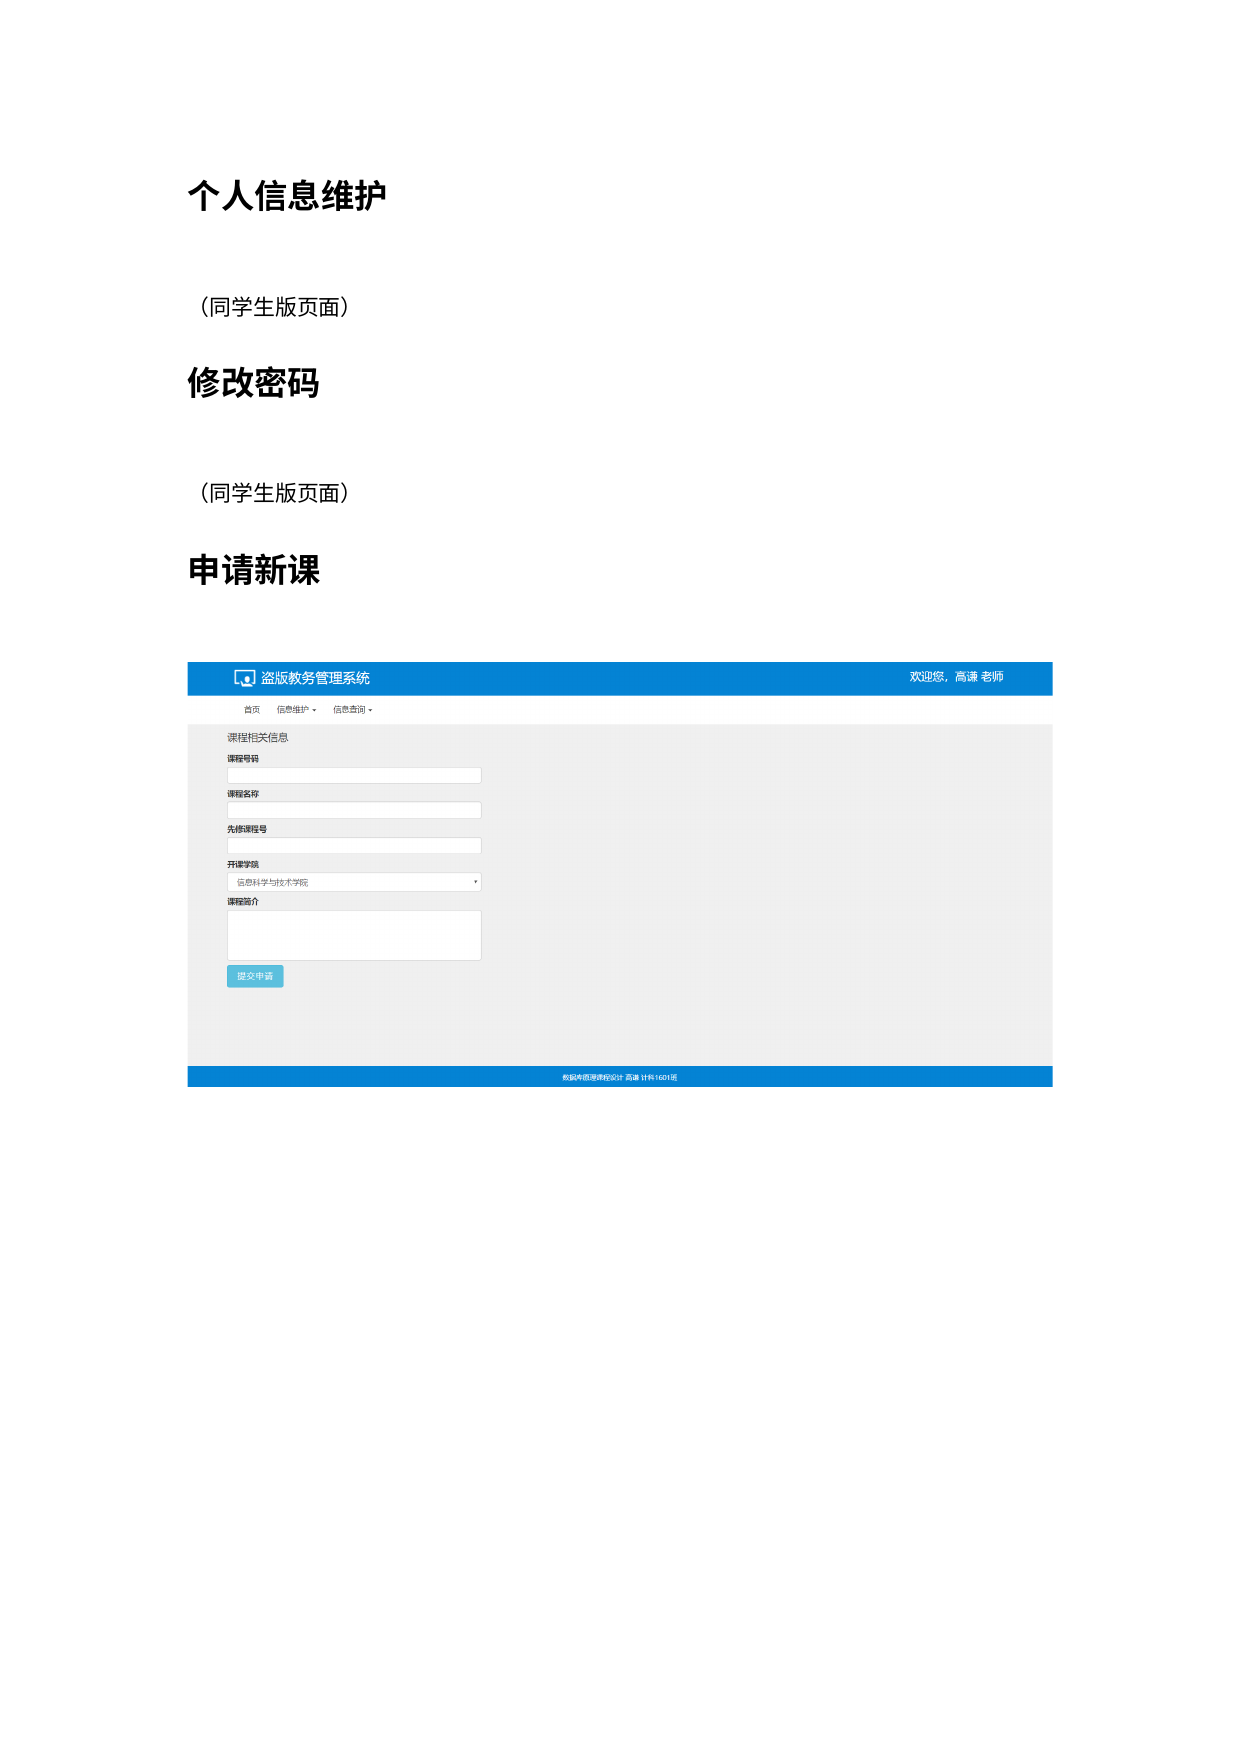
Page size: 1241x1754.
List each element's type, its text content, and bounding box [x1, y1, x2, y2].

picture [187, 662, 1053, 1087]
text （同学生版页面） [187, 476, 1053, 508]
subtitle 个人信息维护 [187, 162, 1053, 227]
subtitle 申请新课 [187, 536, 1053, 601]
subtitle 修改密码 [187, 349, 1053, 414]
text （同学生版页面） [187, 289, 1053, 322]
